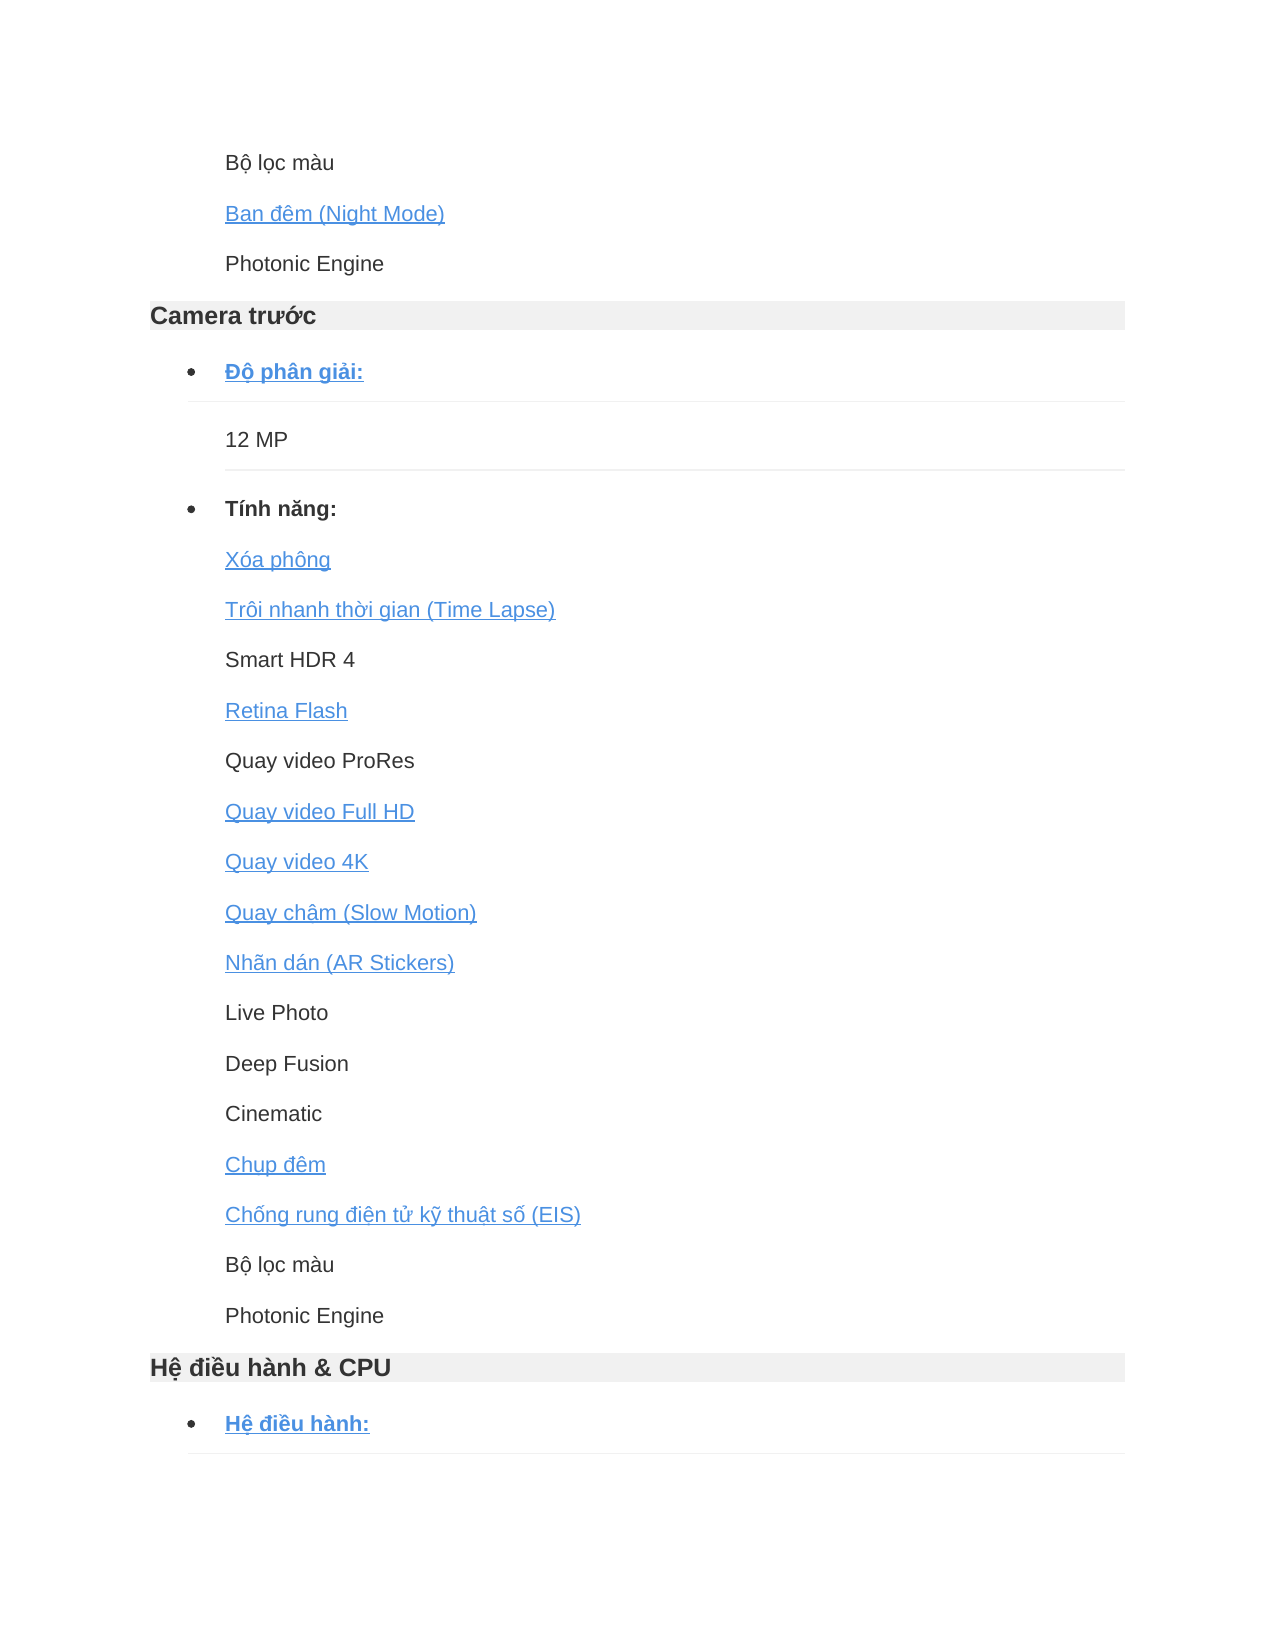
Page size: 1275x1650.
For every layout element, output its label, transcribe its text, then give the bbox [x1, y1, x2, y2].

list Tính năng: [187, 496, 1125, 521]
text Smart HDR 4 [225, 647, 1125, 672]
text Trôi nhanh thời gian (Time Lapse) [225, 597, 1125, 622]
text Cinematic [225, 1101, 1125, 1126]
text Photonic Engine [225, 1303, 1125, 1328]
list Hệ điều hành: [187, 1411, 1125, 1454]
text Bộ lọc màu [225, 1252, 1125, 1277]
text Camera trước [150, 301, 1125, 330]
list Độ phân giải: [187, 359, 1125, 402]
text 12 MP [225, 427, 1125, 469]
text Quay chậm (Slow Motion) [225, 899, 1125, 924]
text Quay video Full HD [225, 798, 1125, 824]
text Deep Fusion [225, 1051, 1125, 1076]
text Chụp đêm [225, 1151, 1125, 1177]
text Nhãn dán (AR Stickers) [225, 950, 1125, 975]
text Photonic Engine [225, 251, 1125, 276]
text Ban đêm (Night Mode) [225, 200, 1125, 226]
text Chống rung điện tử kỹ thuật số (EIS) [225, 1202, 1125, 1227]
text Retina Flash [225, 698, 1125, 723]
text Quay video 4K [225, 849, 1125, 874]
text Hệ điều hành & CPU [150, 1353, 1125, 1382]
text Bộ lọc màu [225, 150, 1125, 175]
text Quay video ProRes [225, 748, 1125, 773]
text Xóa phông [225, 546, 1125, 572]
text Live Photo [225, 1000, 1125, 1025]
